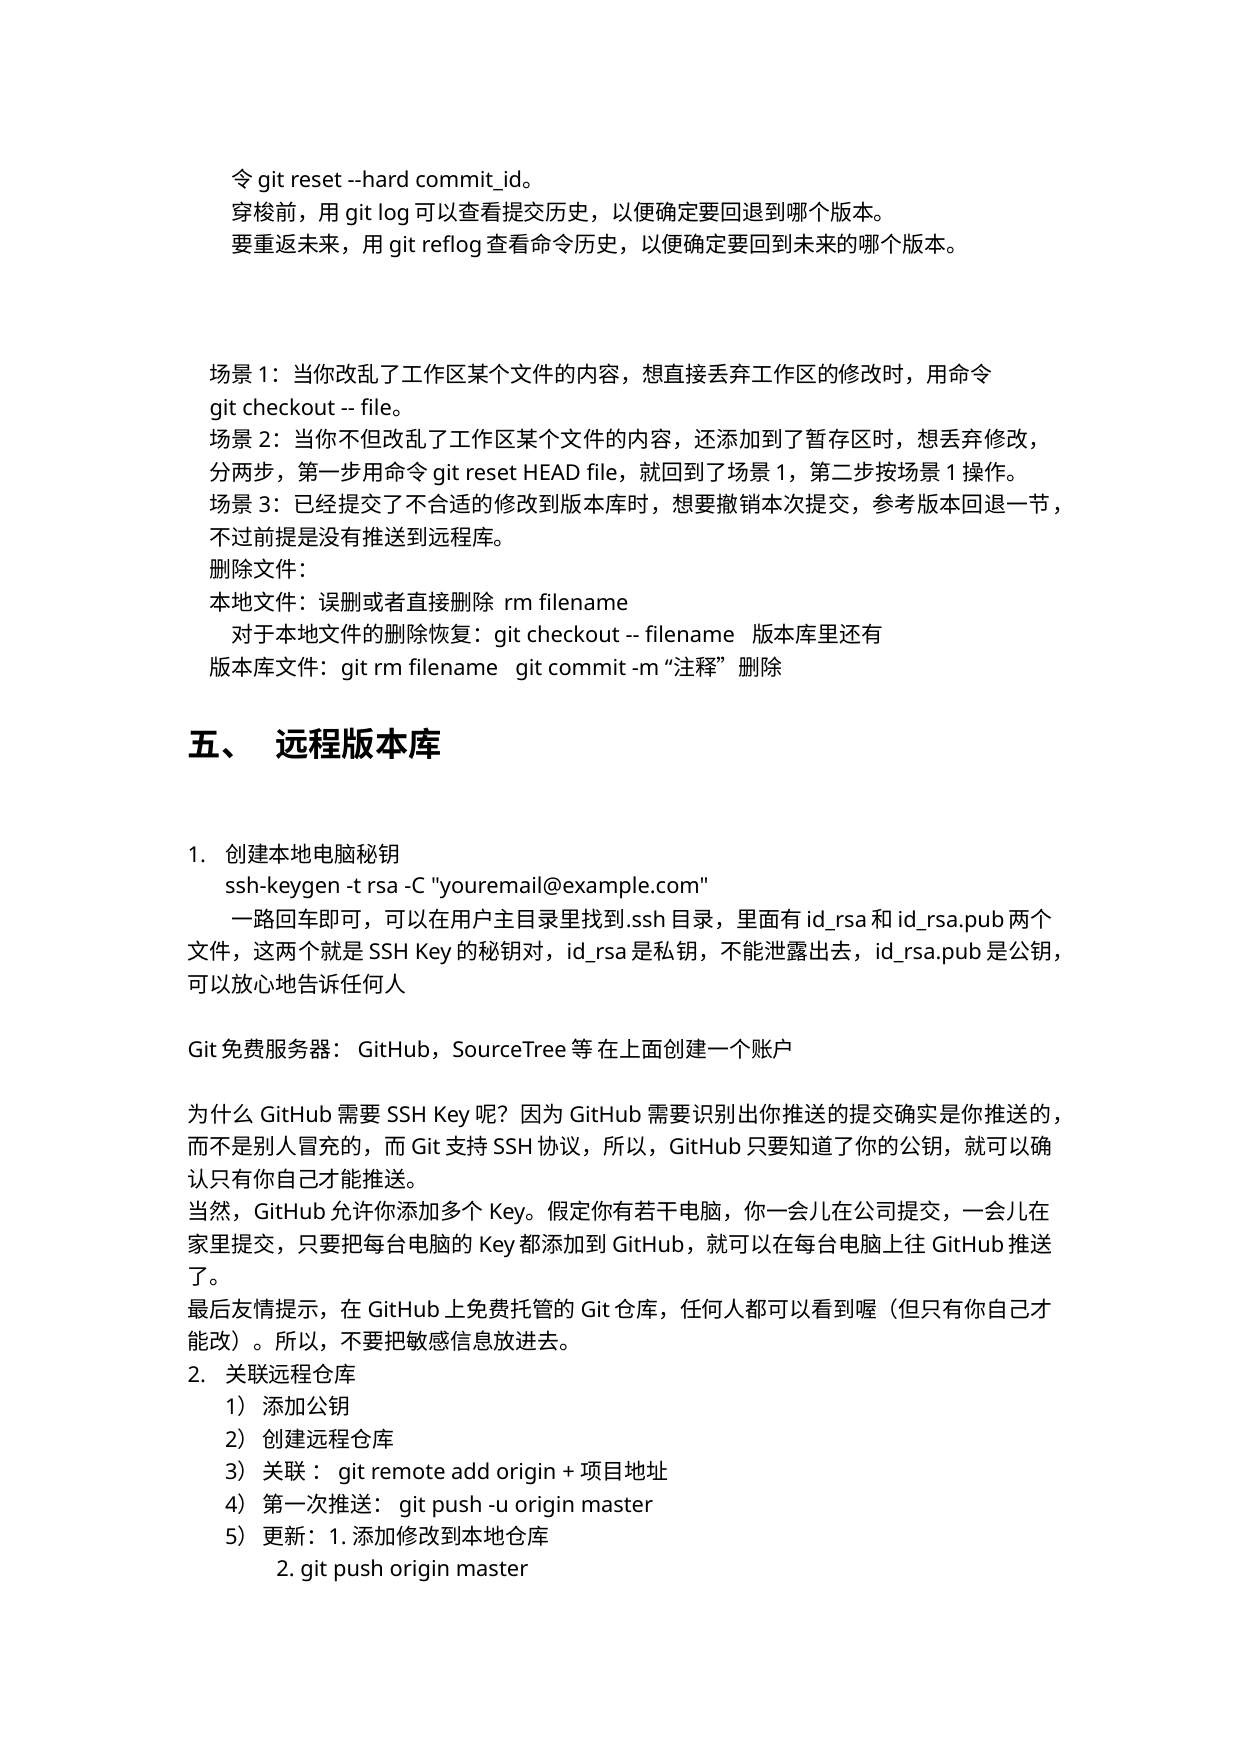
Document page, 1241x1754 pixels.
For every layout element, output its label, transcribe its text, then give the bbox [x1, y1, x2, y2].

list 关联 ： git remote add origin + 项目地址 [225, 1454, 1053, 1486]
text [231, 162, 1053, 194]
list 关联远程仓库 [187, 1356, 1053, 1389]
text 最后友情提示，在GitHub上免费托管的Git仓库，任何人都可以看到喔（但只有你自己才能改）。所以，不要把敏感信息放进去。 [187, 1291, 1053, 1356]
text 穿梭前，用git log可以查看提交历史，以便确定要回退到哪个版本。 [187, 194, 1053, 227]
list 创建本地电脑秘钥 [187, 836, 1053, 869]
list 创建远程仓库 [225, 1421, 1053, 1454]
text 要重返未来，用git reflog查看命令历史，以便确定要回到未来的哪个版本。 [187, 227, 1053, 259]
list 添加公钥 [225, 1389, 1053, 1421]
text 版本库文件：git rm filename git commit -m “注释”删除 [187, 649, 1053, 682]
text Git免费服务器： GitHub，SourceTree等 在上面创建一个账户 [187, 1031, 1053, 1064]
text 为什么GitHub需要SSH Key呢？因为GitHub需要识别出你推送的提交确实是你推送的，而不是别人冒充的，而Git支持SSH协议，所以，GitHub只要知道了你的公钥，就可以确认只有你自己才能推送。 [187, 1096, 1053, 1194]
text 删除文件： [209, 552, 1053, 584]
text 当然，GitHub允许你添加多个Key。假定你有若干电脑，你一会儿在公司提交，一会儿在家里提交，只要把每台电脑的Key都添加到GitHub，就可以在每台电脑上往GitHub推送了。 [187, 1194, 1053, 1291]
text 对于本地文件的删除恢复：git checkout -- filename 版本库里还有 [209, 617, 1053, 649]
list 2. git push origin master [225, 1551, 1053, 1584]
subtitle 远程版本库 [187, 709, 1053, 774]
list 第一次推送： git push -u origin master [225, 1486, 1053, 1519]
text 场景3：已经提交了不合适的修改到版本库时，想要撤销本次提交，参考版本回退一节，不过前提是没有推送到远程库。 [209, 487, 1053, 552]
text 场景1：当你改乱了工作区某个文件的内容，想直接丢弃工作区的修改时，用命令 [209, 357, 1053, 389]
text 一路回车即可，可以在用户主目录里找到.ssh目录，里面有id_rsa和id_rsa.pub两个文件，这两个就是SSH Key的秘钥对，id_rsa是私钥，不能泄露出去，id_rsa.pub是公钥，可以放心地告诉任何人 [187, 901, 1053, 999]
text 本地文件：误删或者直接删除 rm filename [209, 584, 1053, 617]
list ssh-keygen -t rsa -C "youremail@example.com" [225, 869, 1053, 901]
text 场景2：当你不但改乱了工作区某个文件的内容，还添加到了暂存区时，想丢弃修改，分两步，第一步用命令git reset HEAD file，就回到了场景1，第二步按场景1操作。 [209, 422, 1053, 487]
list 更新：1. 添加修改到本地仓库 [225, 1519, 1053, 1551]
text git checkout -- file。 [209, 389, 1053, 422]
